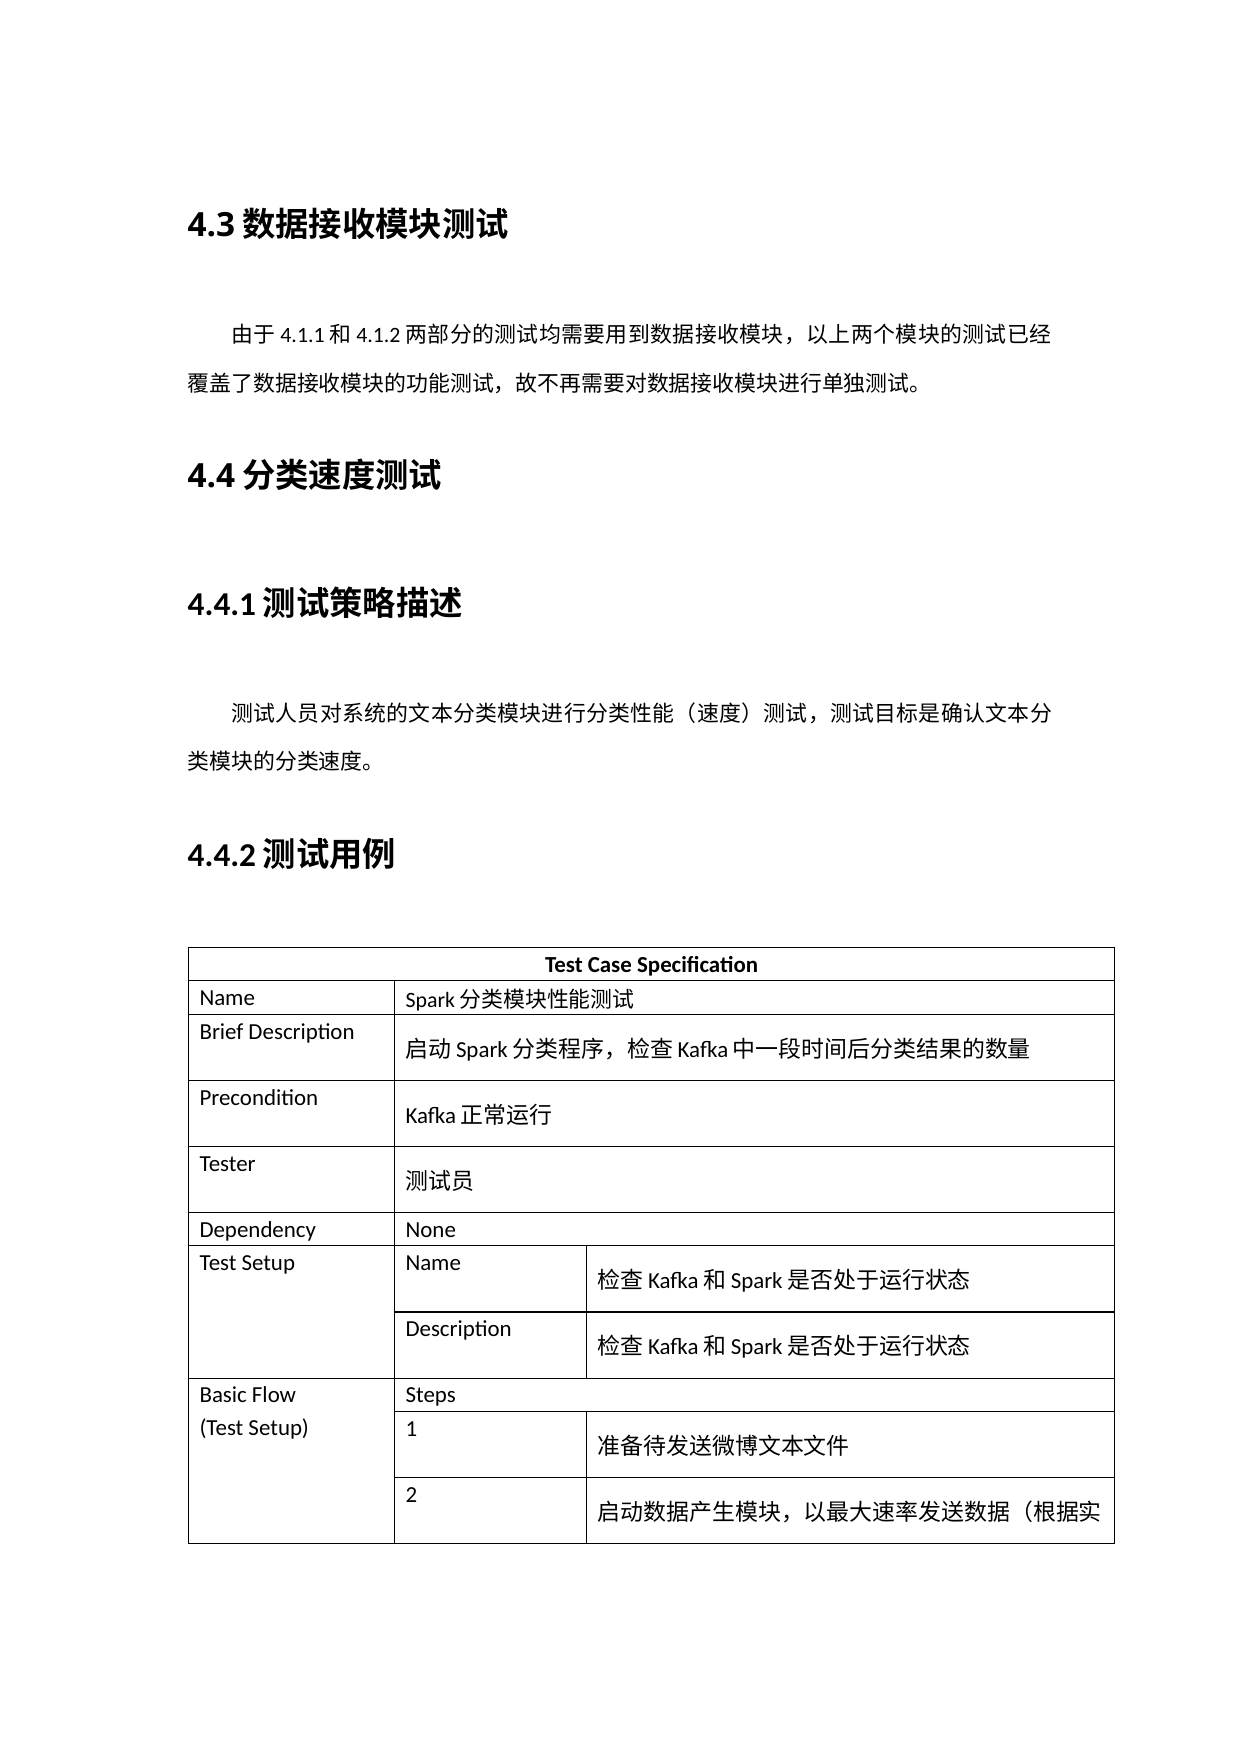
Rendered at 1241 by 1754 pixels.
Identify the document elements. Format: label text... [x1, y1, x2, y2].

subtitle 4.4分类速度测试 [187, 441, 1053, 506]
table_cell Name [395, 1246, 586, 1311]
table_cell Tester [189, 1147, 394, 1212]
subtitle 4.4.1测试策略描述 [187, 568, 1053, 633]
table_cell 2 [395, 1478, 586, 1543]
table_cell 准备待发送微博文本文件 [587, 1412, 1114, 1477]
table_cell Name [189, 981, 394, 1014]
table_cell Spark分类模块性能测试 [395, 981, 1114, 1014]
table_cell 1 [395, 1412, 586, 1477]
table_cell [587, 1478, 1114, 1543]
subtitle 4.3数据接收模块测试 [187, 189, 1053, 254]
table_cell 启动Spark分类程序，检查Kafka中一段时间后分类结果的数量 [395, 1015, 1114, 1080]
table_cell Test Setup [189, 1246, 394, 1377]
table_cell Steps [395, 1379, 1114, 1411]
table_cell None [395, 1213, 1114, 1245]
table_cell Dependency [189, 1213, 394, 1245]
table_cell Brief Description [189, 1015, 394, 1080]
table_cell Kafka正常运行 [395, 1081, 1114, 1146]
text 由于4.1.1和4.1.2两部分的测试均需要用到数据接收模块，以上两个模块的测试已经覆盖了数据接收模块的功能测试，故不再需要对数据接收模块进行单独测试。 [187, 316, 1053, 398]
text 测试人员对系统的文本分类模块进行分类性能（速度）测试，测试目标是确认文本分类模块的分类速度。 [187, 695, 1053, 776]
subtitle 4.4.2测试用例 [187, 819, 1053, 884]
table_cell Description [395, 1313, 586, 1377]
table_header Test Case Specification [189, 948, 1114, 980]
table_cell Precondition [189, 1081, 394, 1146]
table_cell Basic Flow (Test Setup) [189, 1379, 394, 1543]
table_cell 检查Kafka和Spark是否处于运行状态 [587, 1246, 1114, 1311]
table_cell 测试员 [395, 1147, 1114, 1212]
table_cell 检查Kafka和Spark是否处于运行状态 [587, 1313, 1114, 1377]
